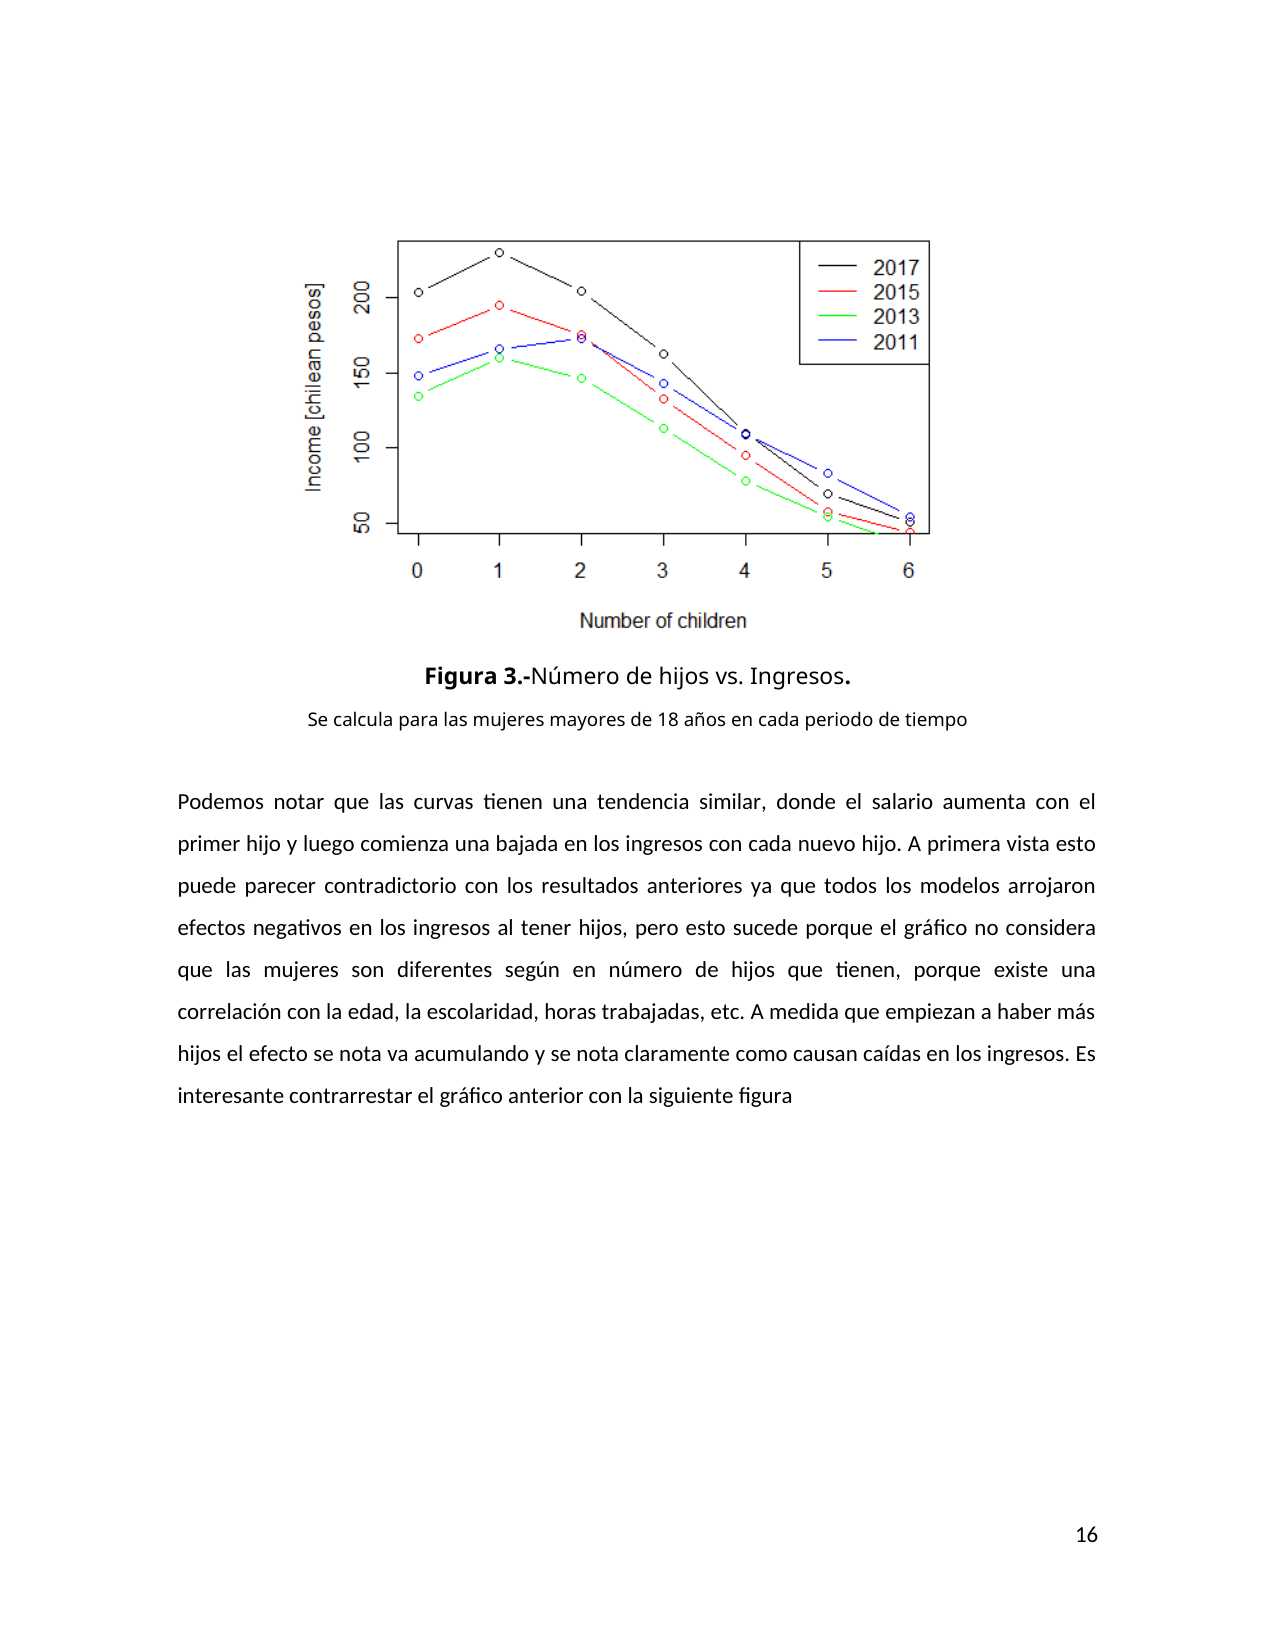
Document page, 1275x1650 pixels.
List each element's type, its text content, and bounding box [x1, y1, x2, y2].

text Podemos notar que las curvas tienen una tendencia similar, donde el salario aumenta con el primer hijo y luego comienza una bajada en los ingresos con cada nuevo hijo. A primera vista esto puede parecer contradictorio con los resultados anteriores ya que todos los modelos arrojaron efectos negativos en los ingresos al tener hijos, pero esto sucede porque el gráfico no considera que las mujeres son diferentes según en número de hijos que tienen, porque existe una correlación con la edad, la escolaridad, horas trabajadas, etc. A medida que empiezan a haber más hijos el efecto se nota va acumulando y se nota claramente como causan caídas en los ingresos. Es interesante contrarrestar el gráfico anterior con la siguiente figura [177, 787, 1098, 1109]
text Se calcula para las mujeres mayores de 18 años en cada periodo de tiempo [177, 707, 1098, 732]
text Figura 3.-Número de hijos vs. Ingresos. [177, 660, 1098, 691]
picture [301, 147, 975, 646]
